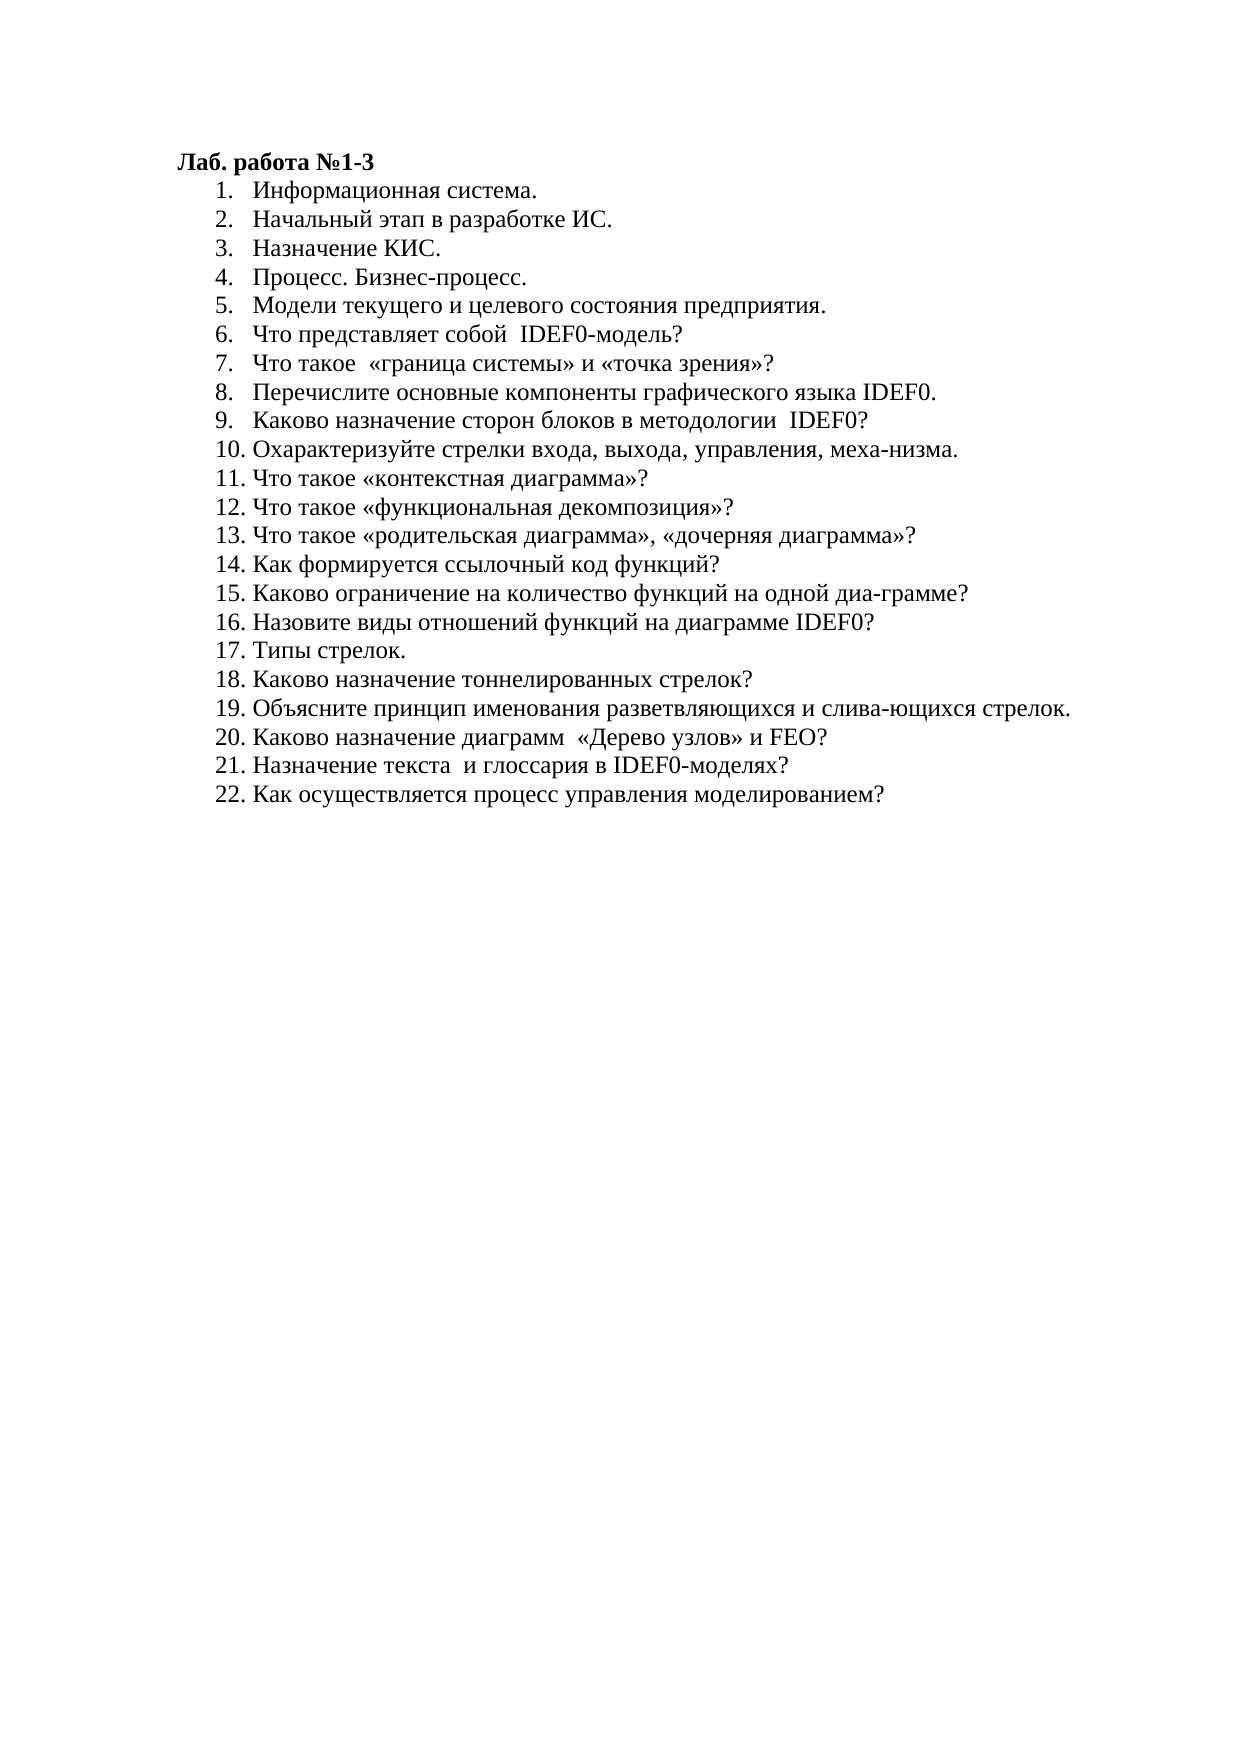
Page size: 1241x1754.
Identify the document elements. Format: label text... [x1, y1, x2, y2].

list Что представляет собой IDEF0-модель? [215, 319, 1152, 348]
list Типы стрелок. [215, 636, 1152, 664]
list Что такое «функциональная декомпозиция»? [215, 492, 1152, 521]
list Каково назначение диаграмм «Дерево узлов» и FEO? [215, 722, 1152, 751]
list Перечислите основные компоненты графического языка IDEF0. [215, 377, 1152, 406]
list Информационная система. [215, 176, 1152, 204]
list Охарактеризуйте стрелки входа, выхода, управления, меха-низма. [215, 434, 1152, 463]
list Назначение текста и глоссария в IDEF0-моделях? [215, 751, 1152, 779]
list Назовите виды отношений функций на диаграмме IDEF0? [215, 607, 1152, 636]
list Что такое «контекстная диаграмма»? [215, 463, 1152, 492]
list Как формируется ссылочный код функций? [215, 549, 1152, 578]
list Как осуществляется процесс управления моделированием? [215, 779, 1152, 808]
list Модели текущего и целевого состояния предприятия. [215, 291, 1152, 319]
list Процесс. Бизнес-процесс. [215, 262, 1152, 291]
text Лаб. работа №1-3 [177, 147, 1152, 176]
list Каково ограничение на количество функций на одной диа-грамме? [215, 578, 1152, 607]
list Назначение КИС. [215, 233, 1152, 262]
list Каково назначение сторон блоков в методологии IDEF0? [215, 406, 1152, 434]
list Что такое «родительская диаграмма», «дочерняя диаграмма»? [215, 521, 1152, 549]
list Объясните принцип именования разветвляющихся и слива-ющихся стрелок. [215, 693, 1152, 722]
list Начальный этап в разработке ИС. [215, 204, 1152, 233]
list Что такое «граница системы» и «точка зрения»? [215, 348, 1152, 377]
list Каково назначение тоннелированных стрелок? [215, 664, 1152, 693]
